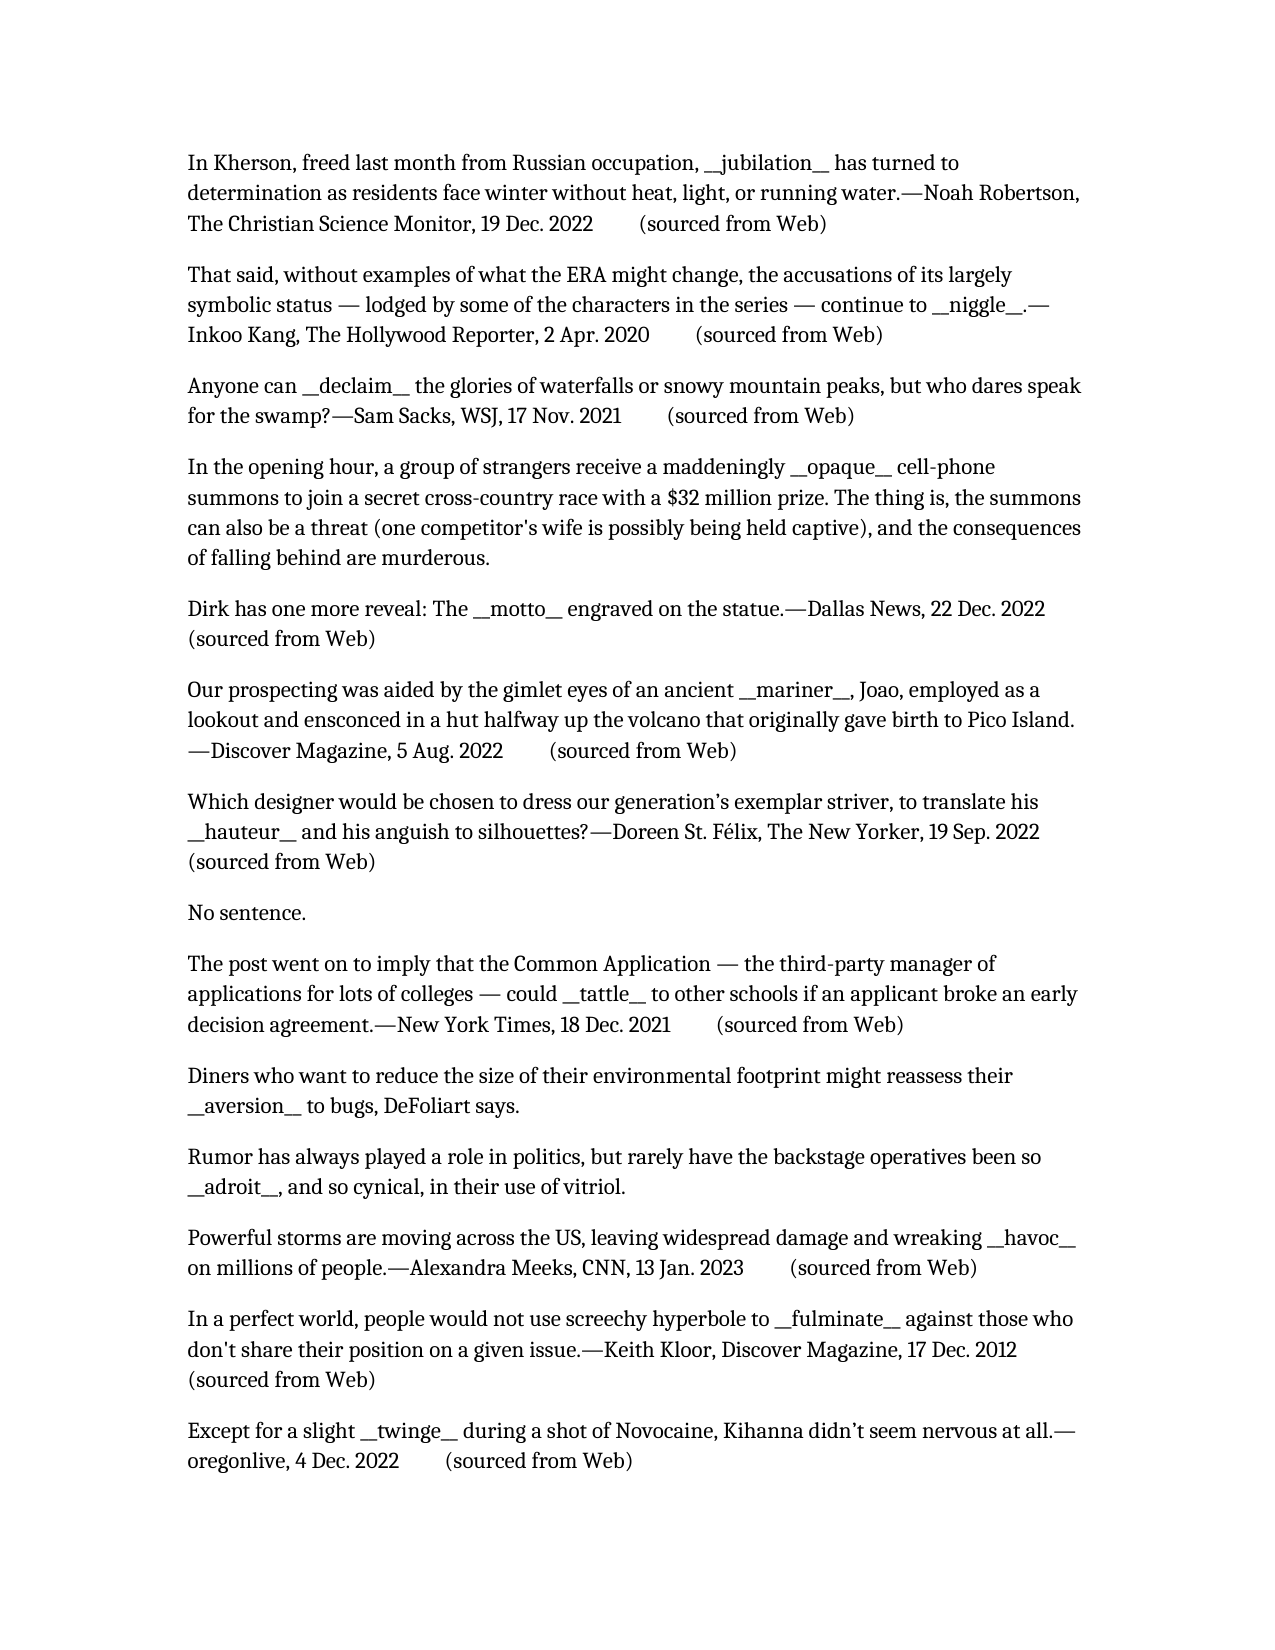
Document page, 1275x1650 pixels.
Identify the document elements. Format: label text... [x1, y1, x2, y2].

text The post went on to imply that the Common Application — the third-party manager of applications for lots of colleges — could __tattle__ to other schools if an applicant broke an early decision agreement.—New York Times, 18 Dec. 2021 (sourced from Web) [187, 951, 1087, 1038]
text Diners who want to reduce the size of their environmental footprint might reassess their __aversion__ to bugs, DeFoliart says. [187, 1062, 1087, 1119]
text Rumor has always played a role in politics, but rarely have the backstage operatives been so __adroit__, and so cynical, in their use of vitriol. [187, 1144, 1087, 1200]
text In Kherson, freed last month from Russian occupation, __jubilation__ has turned to determination as residents face winter without heat, light, or running water.—Noah Robertson, The Christian Science Monitor, 19 Dec. 2022 (sourced from Web) [187, 150, 1087, 237]
text Powerful storms are moving across the US, leaving widespread damage and wreaking __havoc__ on millions of people.—Alexandra Meeks, CNN, 13 Jan. 2023 (sourced from Web) [187, 1225, 1087, 1282]
text Which designer would be chosen to dress our generation’s exemplar striver, to translate his __hauteur__ and his anguish to silhouettes?—Doreen St. Félix, The New Yorker, 19 Sep. 2022 (sourced from Web) [187, 788, 1087, 875]
text Except for a slight __twinge__ during a shot of Novocaine, Kihanna didn’t seem nervous at all.—oregonlive, 4 Dec. 2022 (sourced from Web) [187, 1418, 1087, 1474]
text Anyone can __declaim__ the glories of waterfalls or snowy mountain peaks, but who dares speak for the swamp?—Sam Sacks, WSJ, 17 Nov. 2021 (sourced from Web) [187, 373, 1087, 429]
text No sentence. [187, 900, 1087, 926]
text That said, without examples of what the ERA might change, the accusations of its largely symbolic status — lodged by some of the characters in the series — continue to __niggle__.—Inkoo Kang, The Hollywood Reporter, 2 Apr. 2020 (sourced from Web) [187, 261, 1087, 348]
text Our prospecting was aided by the gimlet eyes of an ancient __mariner__, Joao, employed as a lookout and ensconced in a hut halfway up the volcano that originally gave birth to Pico Island.—Discover Magazine, 5 Aug. 2022 (sourced from Web) [187, 677, 1087, 764]
text In a perfect world, people would not use screechy hyperbole to __fulminate__ against those who don't share their position on a given issue.—Keith Kloor, Discover Magazine, 17 Dec. 2012 (sourced from Web) [187, 1306, 1087, 1393]
text Dirk has one more reveal: The __motto__ engraved on the statue.—Dallas News, 22 Dec. 2022 (sourced from Web) [187, 596, 1087, 652]
text In the opening hour, a group of strangers receive a maddeningly __opaque__ cell-phone summons to join a secret cross-country race with a $32 million prize. The thing is, the summons can also be a threat (one competitor's wife is possibly being held captive), and the consequences of falling behind are murderous. [187, 454, 1087, 571]
